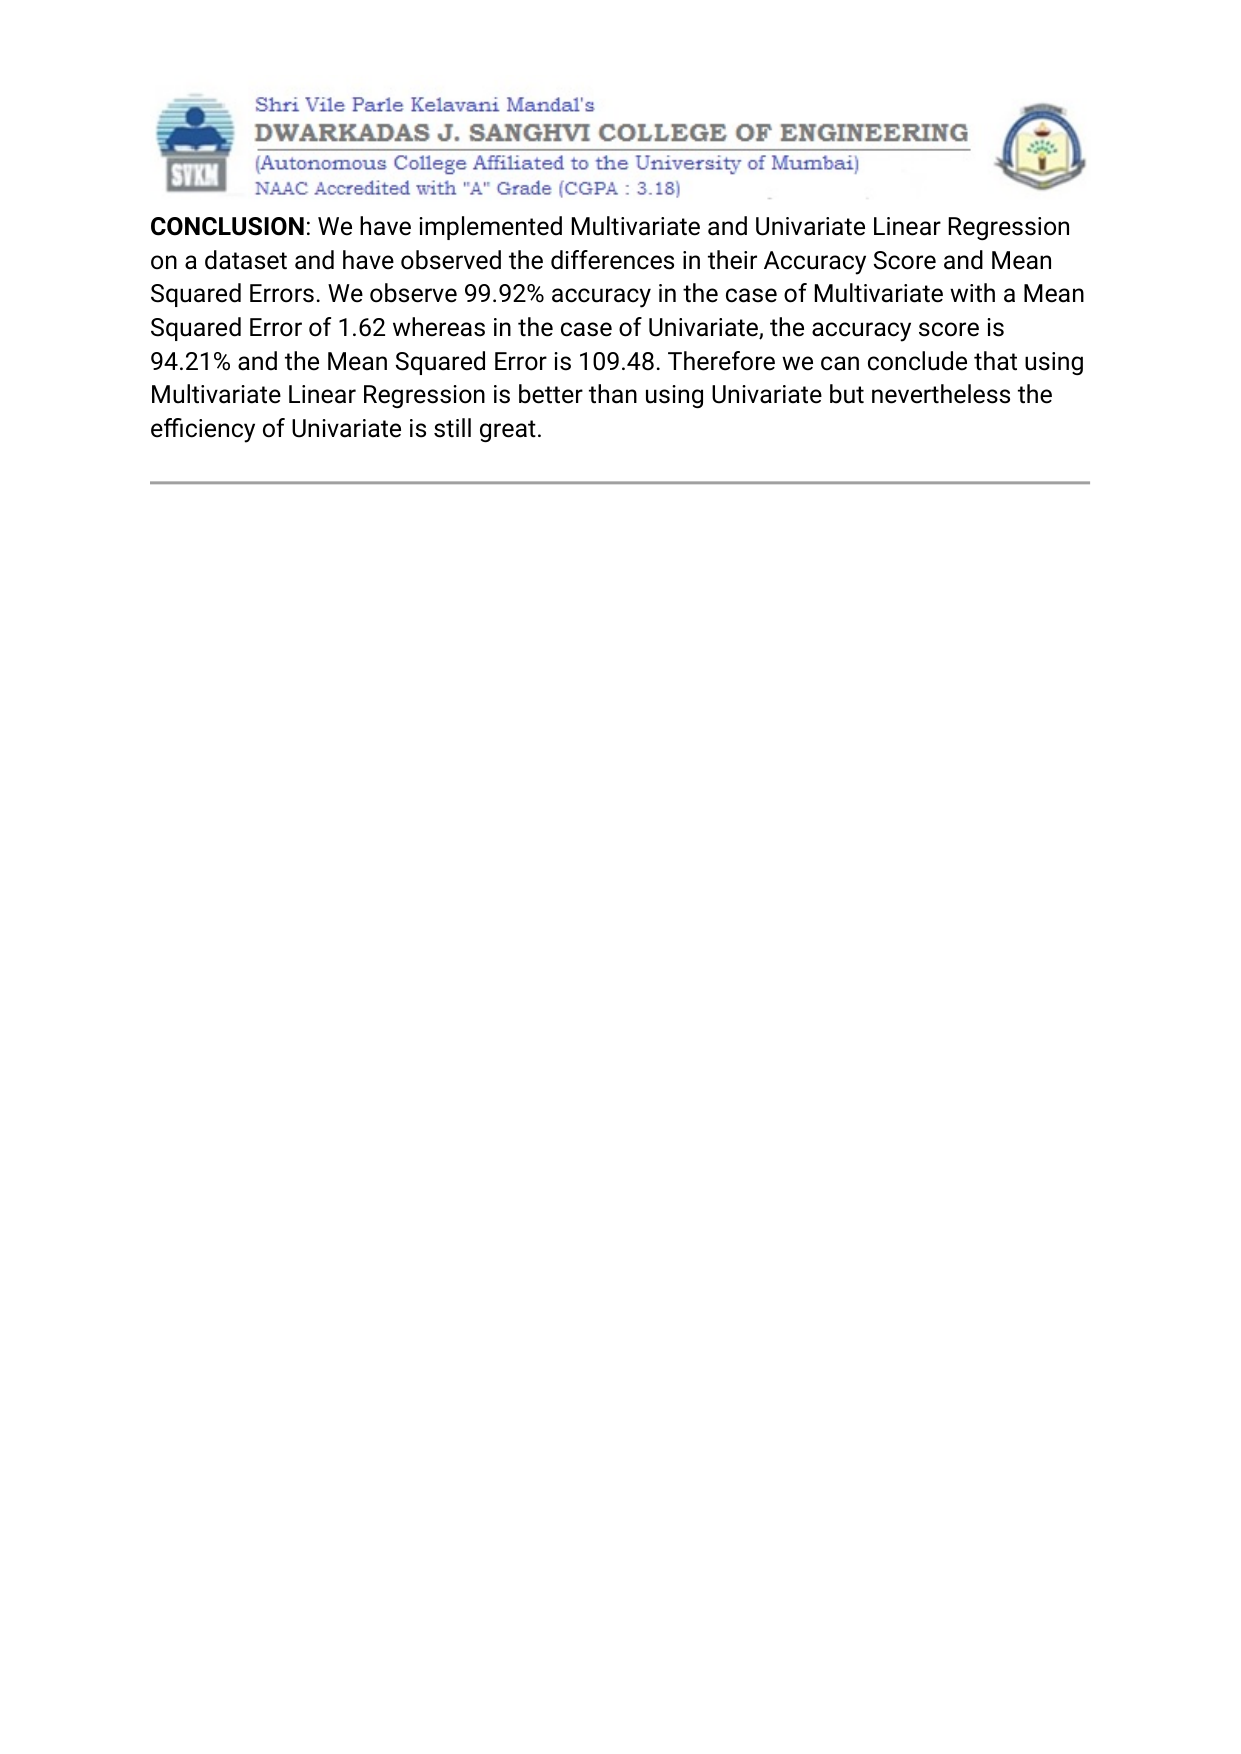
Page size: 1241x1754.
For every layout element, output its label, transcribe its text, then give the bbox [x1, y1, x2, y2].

picture [150, 75, 1091, 209]
text CONCLUSION: We have implemented Multivariate and Univariate Linear Regression on a dataset and have observed the differences in their Accuracy Score and Mean Squared Errors. We observe 99.92% accuracy in the case of Multivariate with a Mean Squared Error of 1.62 whereas in the case of Univariate, the accuracy score is 94.21% and the Mean Squared Error is 109.48. Therefore we can conclude that using Multivariate Linear Regression is better than using Univariate but nevertheless the efficiency of Univariate is still great. [150, 212, 1090, 443]
